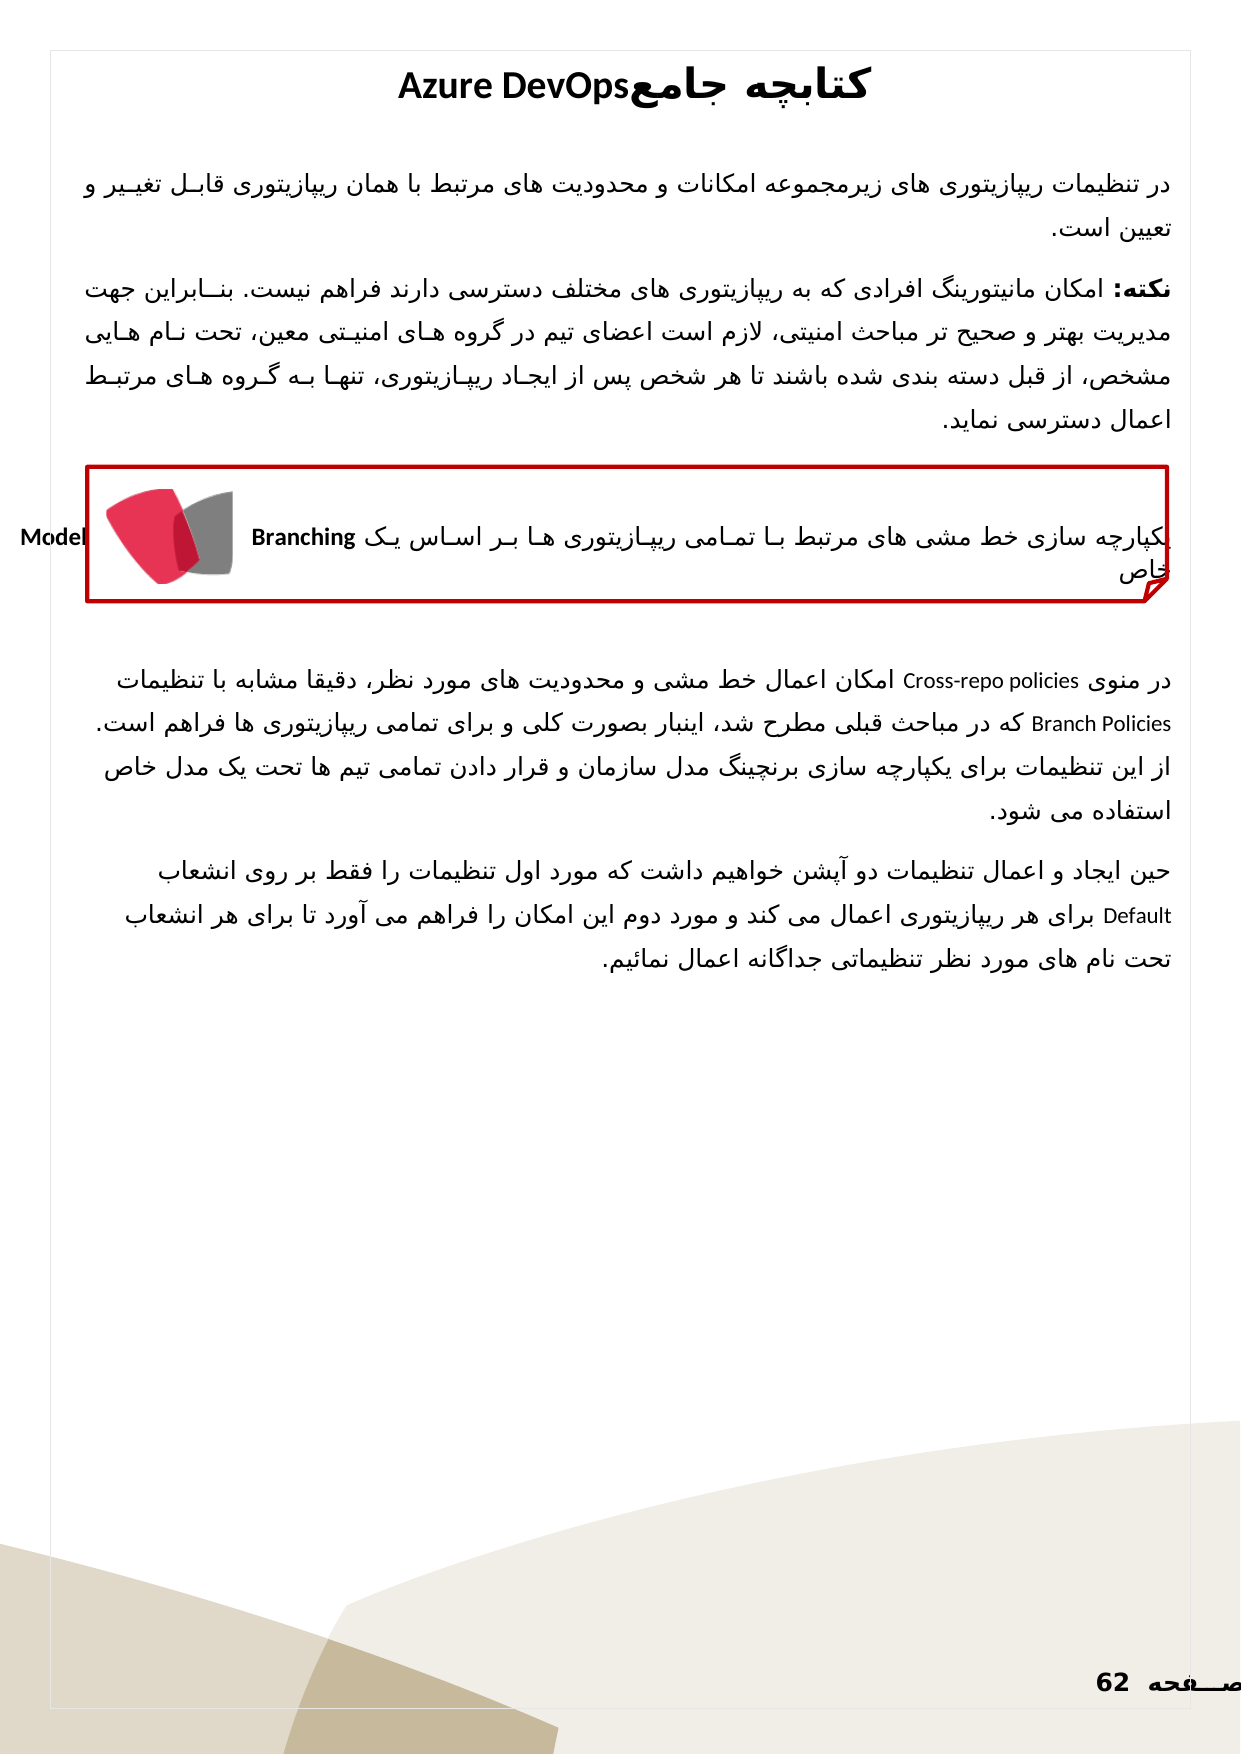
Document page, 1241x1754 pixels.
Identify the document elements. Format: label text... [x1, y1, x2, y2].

text در تنظیمات ریپازیتوری های زیرمجموعه امکانات و محدودیت های مرتبط با همان ریپازیتوری قابل تغییر و تعیین است. [84, 169, 1172, 242]
subtitle یکپارچه سازی خط مشی های مرتبط با تمامی ریپازیتوری ها بر اساس یک Branching Model خاص [90, 521, 1164, 585]
text حین ایجاد و اعمال تنظیمات دو آپشن خواهیم داشت که مورد اول تنظیمات را فقط بر روی انشعاب Default برای هر ریپازیتوری اعمال می کند و مورد دوم این امکان را فراهم می آورد تا برای هر انشعاب تحت نام های مورد نظر تنظیماتی جداگانه اعمال نمائیم. [84, 857, 1172, 973]
text نکته: امکان مانیتورینگ افرادی که به ریپازیتوری های مختلف دسترسی دارند فراهم نیست. بنابراین جهت مدیریت بهتر و صحیح تر مباحث امنیتی، لازم است اعضای تیم در گروه های امنیتی معین، تحت نام هایی مشخص، از قبل دسته بندی شده باشند تا هر شخص پس از ایجاد ریپازیتوری، تنها به گروه های مرتبط اعمال دسترسی نماید. [84, 274, 1172, 434]
picture [104, 488, 232, 583]
text در منوی Cross-repo policies امکان اعمال خط مشی و محدودیت های مورد نظر، دقیقا مشابه با تنظیمات Branch Policies که در مباحث قبلی مطرح شد، اینبار بصورت کلی و برای تمامی ریپازیتوری ها فراهم است. از این تنظیمات برای یکپارچه سازی برنچینگ مدل سازمان و قرار دادن تمامی تیم ها تحت یک مدل خاص استفاده می شود. [84, 665, 1172, 825]
